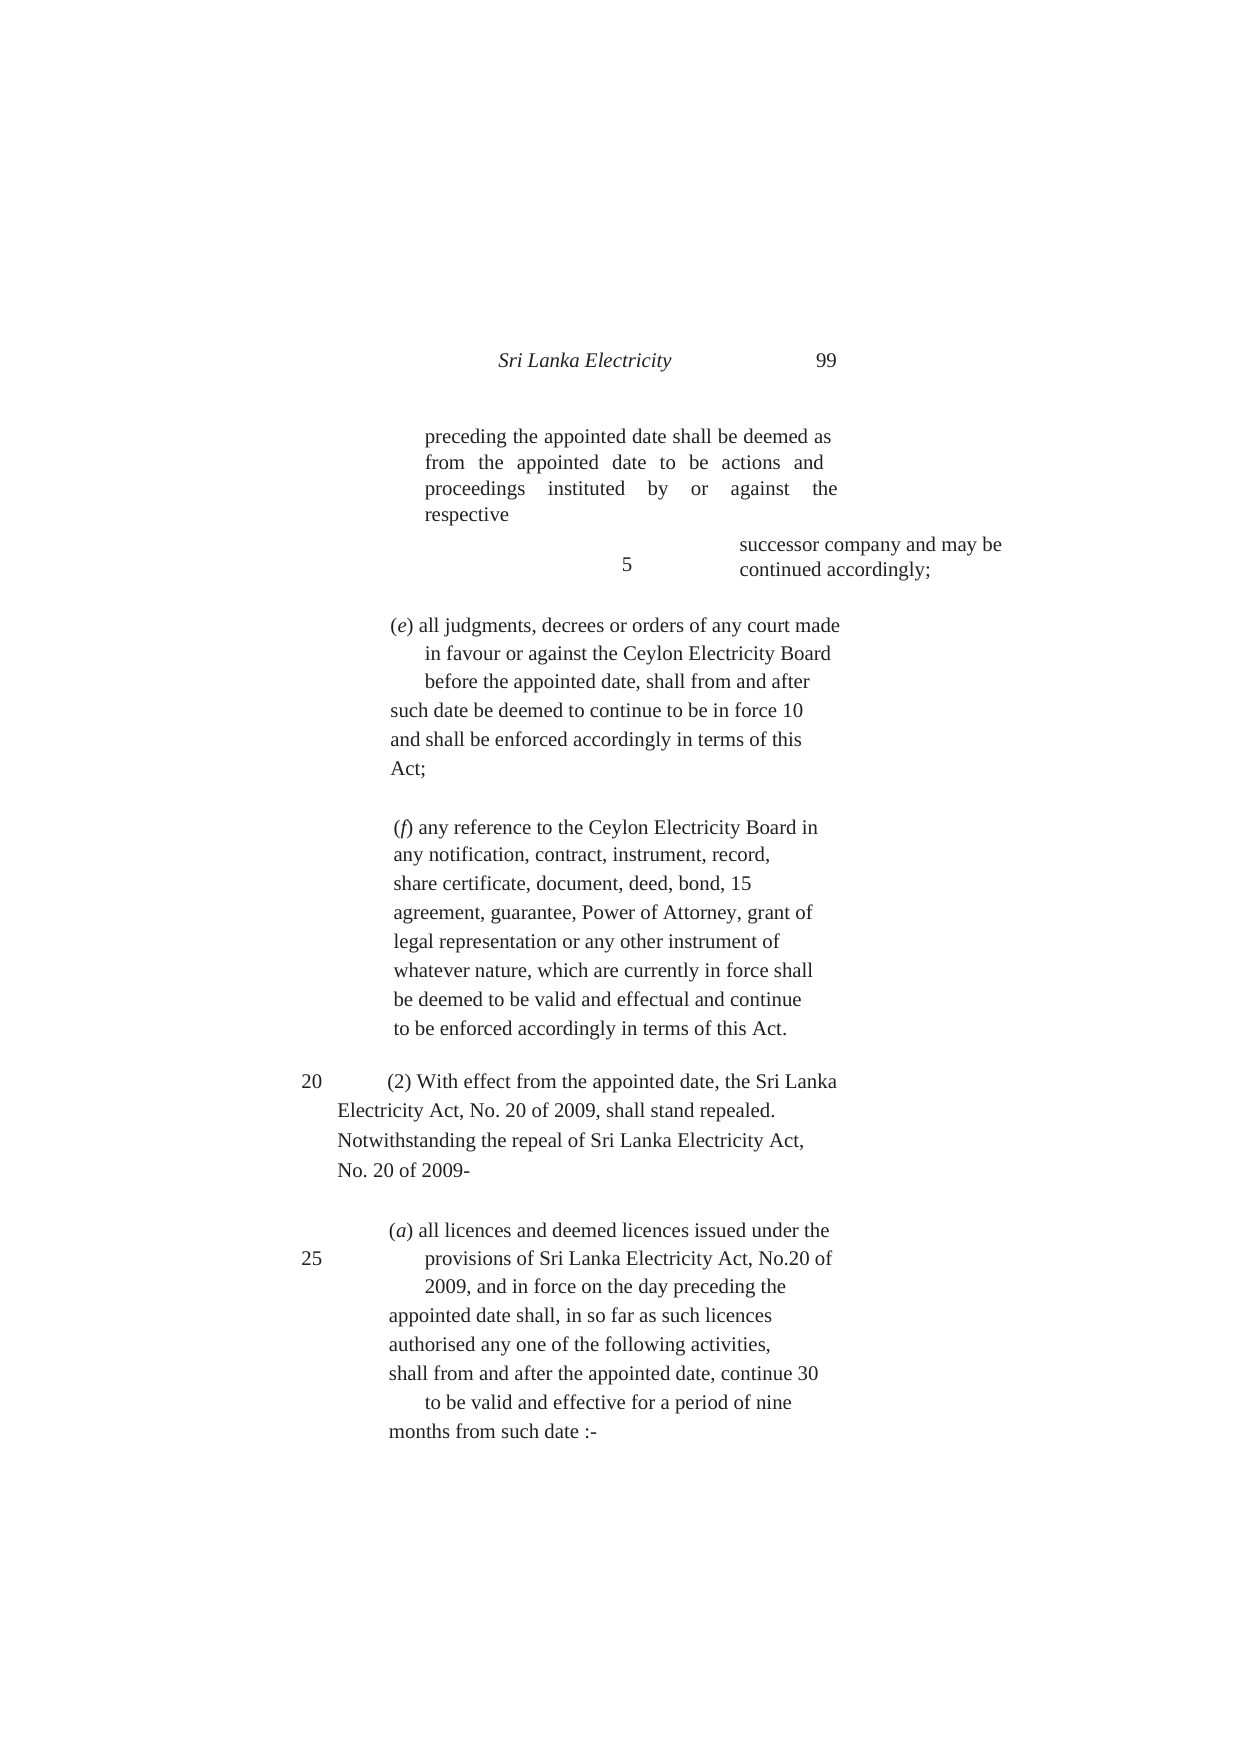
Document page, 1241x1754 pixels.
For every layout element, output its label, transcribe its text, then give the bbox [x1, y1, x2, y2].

text (a) all licences and deemed licences issued under the 25 provisions of Sri Lanka Electricity Act, No.20 of 2009, and in force on the day preceding the appointed date shall, in so far as such licences authorised any one of the following activities, shall from and after the appointed date, continue 30 to be valid and effective for a period of nine months from such date :- [301, 1218, 850, 1444]
text 20 (2) With effect from the appointed date, the Sri Lanka Electricity Act, No. 20 of 2009, shall stand repealed. Notwithstanding the repeal of Sri Lanka Electricity Act, No. 20 of 2009- [301, 1069, 850, 1183]
text (e) all judgments, decrees or orders of any court made in favour or against the Ceylon Electricity Board before the appointed date, shall from and after such date be deemed to continue to be in force 10 and shall be enforced accordingly in terms of this Act; [301, 613, 850, 782]
text (f) any reference to the Ceylon Electricity Board in any notification, contract, instrument, record, share certificate, document, deed, bond, 15 agreement, guarantee, Power of Attorney, grant of legal representation or any other instrument of whatever nature, which are currently in force shall be deemed to be valid and effectual and continue to be enforced accordingly in terms of this Act. [301, 814, 850, 1041]
text preceding the appointed date shall be deemed as from the appointed date to be actions and proceedings instituted by or against the respective [424, 424, 838, 526]
table_header 5 [216, 530, 686, 588]
text Sri Lanka Electricity 99 [498, 348, 1090, 372]
table_header successor company and may be continued accordingly; [686, 530, 1155, 588]
